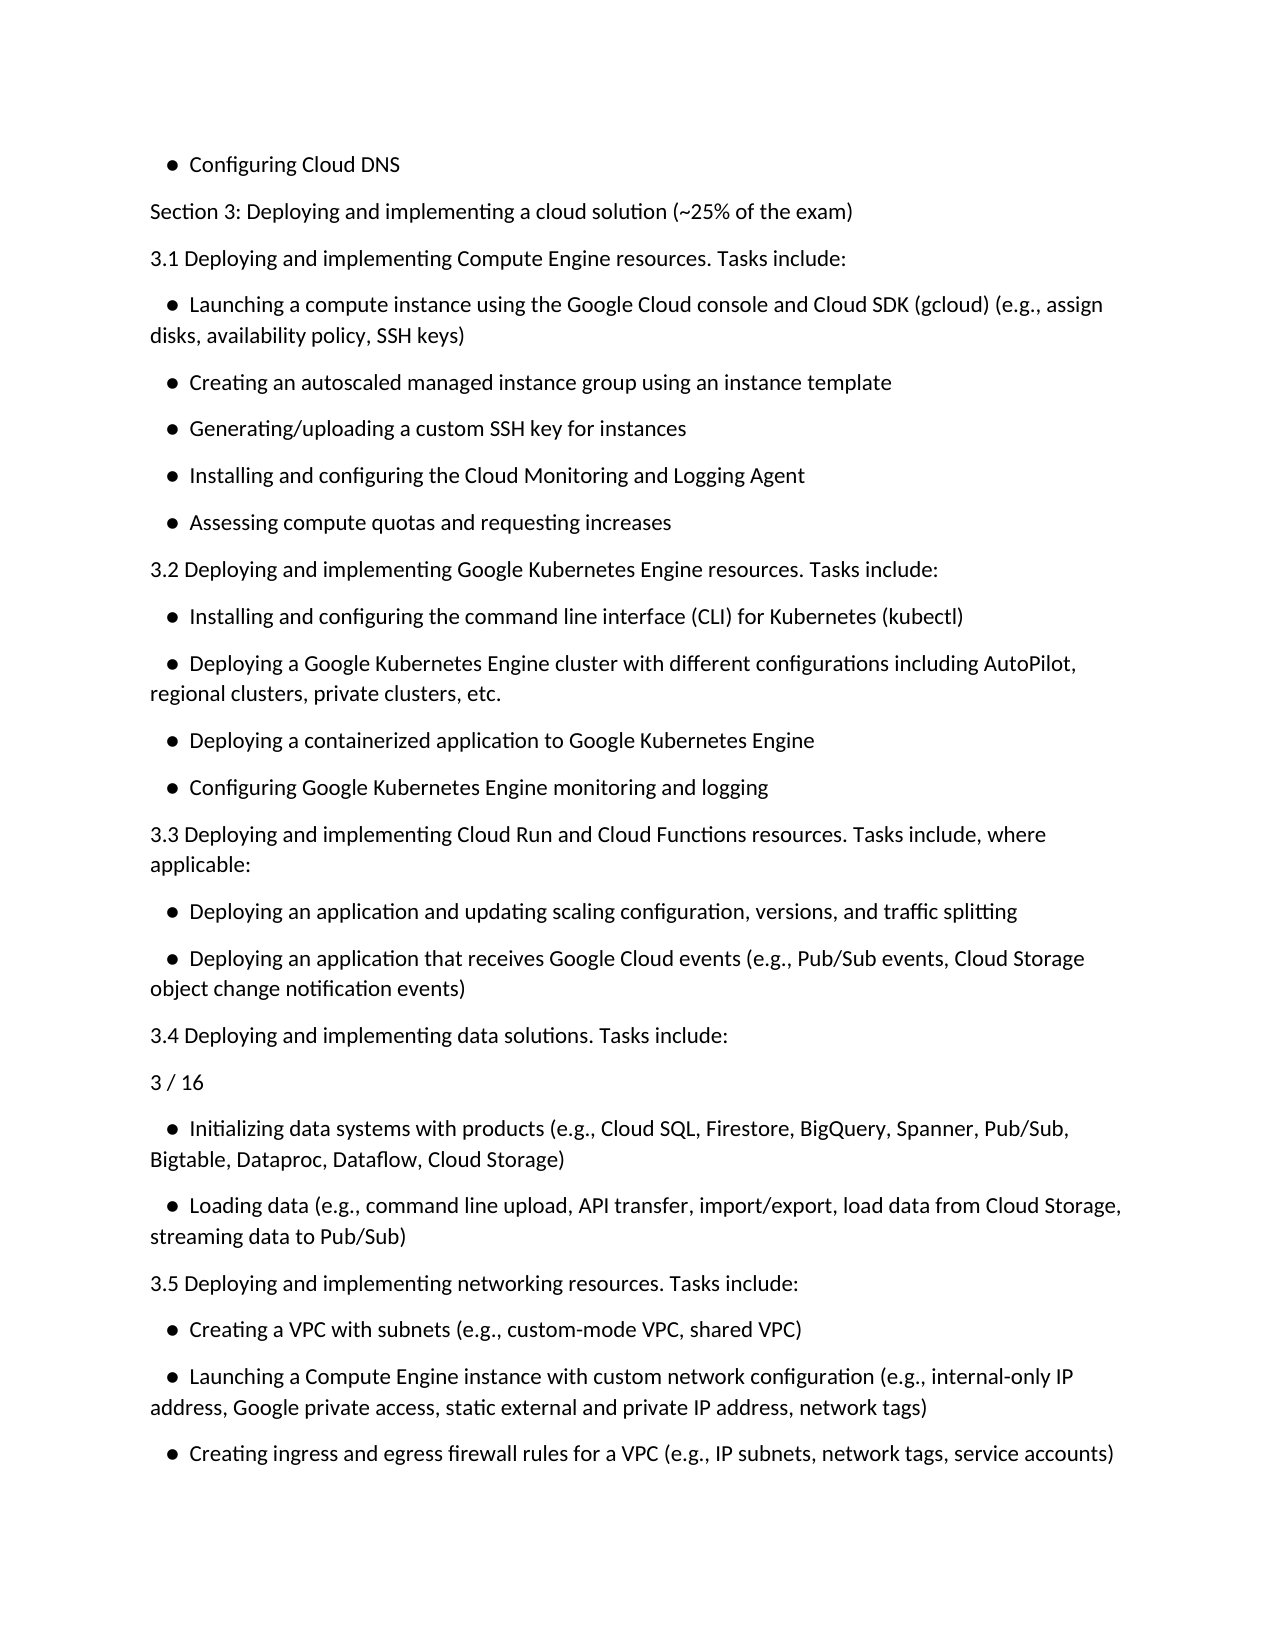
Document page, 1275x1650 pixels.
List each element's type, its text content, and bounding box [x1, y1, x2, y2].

text ● Installing and configuring the Cloud Monitoring and Logging Agent [150, 461, 1125, 489]
text 3.2 Deploying and implementing Google Kubernetes Engine resources. Tasks include: [150, 555, 1125, 583]
text 3.1 Deploying and implementing Compute Engine resources. Tasks include: [150, 244, 1125, 272]
text ● Creating a VPC with subnets (e.g., custom-mode VPC, shared VPC) [150, 1316, 1125, 1344]
text ● Creating an autoscaled managed instance group using an instance template [150, 368, 1125, 396]
text ● Installing and configuring the command line interface (CLI) for Kubernetes (kubectl) [150, 602, 1125, 630]
text ● Creating ingress and egress firewall rules for a VPC (e.g., IP subnets, network tags, service accounts) [150, 1439, 1125, 1468]
text Section 3: Deploying and implementing a cloud solution (~25% of the exam) [150, 197, 1125, 225]
text ● Deploying a containerized application to Google Kubernetes Engine [150, 726, 1125, 754]
text ● Launching a Compute Engine instance with custom network configuration (e.g., internal-only IP address, Google private access, static external and private IP address, network tags) [150, 1362, 1125, 1421]
text ● Configuring Cloud DNS [150, 150, 1125, 178]
text ● Initializing data systems with products (e.g., Cloud SQL, Firestore, BigQuery, Spanner, Pub/Sub, Bigtable, Dataproc, Dataflow, Cloud Storage) [150, 1114, 1125, 1173]
text ● Generating/uploading a custom SSH key for instances [150, 414, 1125, 443]
text 3.3 Deploying and implementing Cloud Run and Cloud Functions resources. Tasks include, where applicable: [150, 820, 1125, 878]
text 3.5 Deploying and implementing networking resources. Tasks include: [150, 1269, 1125, 1297]
text ● Assessing compute quotas and requesting increases [150, 508, 1125, 536]
text 3 / 16 [150, 1068, 1125, 1096]
text ● Configuring Google Kubernetes Engine monitoring and logging [150, 773, 1125, 801]
text ● Deploying an application and updating scaling configuration, versions, and traffic splitting [150, 897, 1125, 925]
text ● Deploying an application that receives Google Cloud events (e.g., Pub/Sub events, Cloud Storage object change notification events) [150, 944, 1125, 1002]
text ● Launching a compute instance using the Google Cloud console and Cloud SDK (gcloud) (e.g., assign disks, availability policy, SSH keys) [150, 291, 1125, 349]
text ● Loading data (e.g., command line upload, API transfer, import/export, load data from Cloud Storage, streaming data to Pub/Sub) [150, 1192, 1125, 1250]
text 3.4 Deploying and implementing data solutions. Tasks include: [150, 1021, 1125, 1049]
text ● Deploying a Google Kubernetes Engine cluster with different configurations including AutoPilot, regional clusters, private clusters, etc. [150, 649, 1125, 707]
